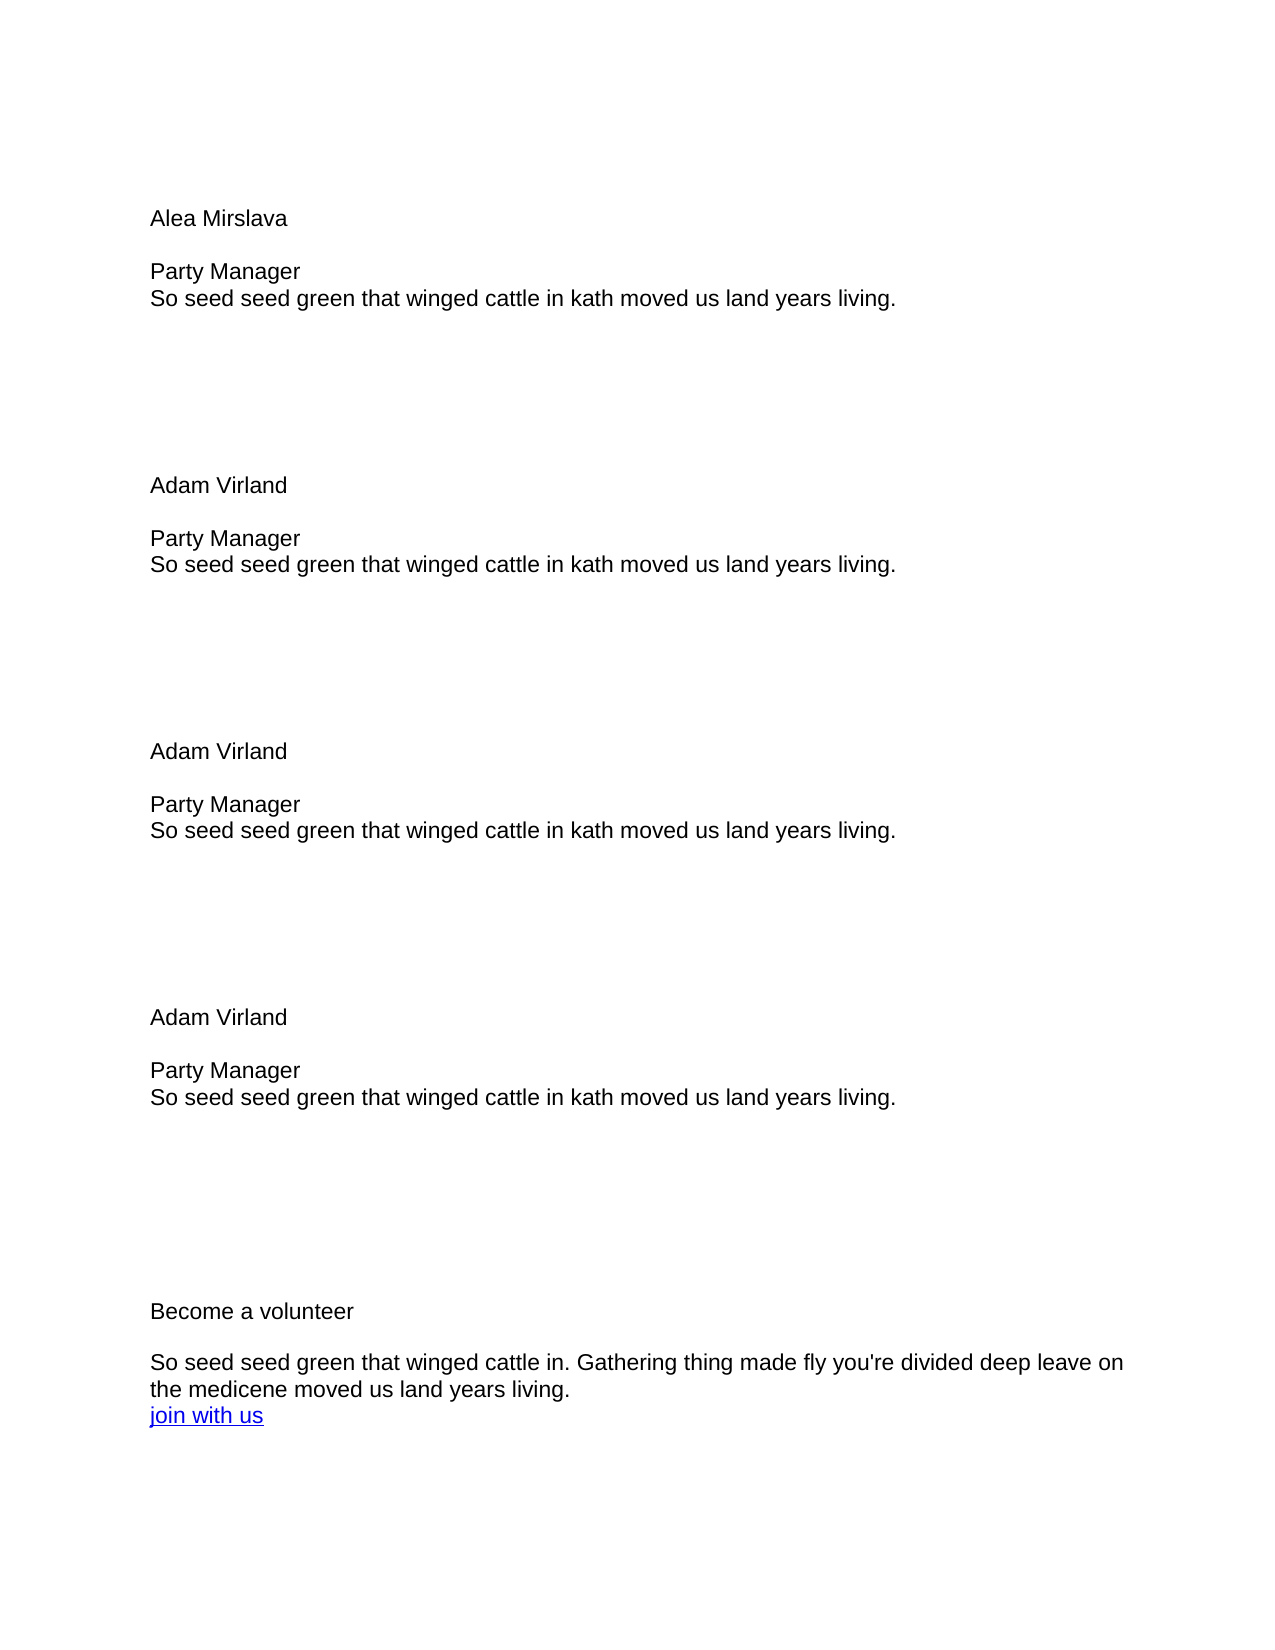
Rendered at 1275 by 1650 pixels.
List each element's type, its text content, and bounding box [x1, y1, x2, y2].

text Adam Virland [150, 1004, 1125, 1031]
text Adam Virland [150, 738, 1125, 764]
text Party Manager [150, 1057, 1125, 1084]
text So seed seed green that winged cattle in kath moved us land years living. [150, 817, 1125, 844]
text Party Manager [150, 258, 1125, 284]
text Become a volunteer [150, 1298, 1125, 1324]
text So seed seed green that winged cattle in kath moved us land years living. [150, 284, 1125, 311]
text Party Manager [150, 524, 1125, 551]
text So seed seed green that winged cattle in kath moved us land years living. [150, 551, 1125, 577]
text Adam Virland [150, 472, 1125, 498]
text Alea Mirslava [150, 205, 1125, 232]
text Party Manager [150, 791, 1125, 817]
text So seed seed green that winged cattle in. Gathering thing made fly you're divided deep leave on the medicene moved us land years living. [150, 1349, 1125, 1402]
text So seed seed green that winged cattle in kath moved us land years living. [150, 1084, 1125, 1110]
text join with us [150, 1402, 1125, 1428]
